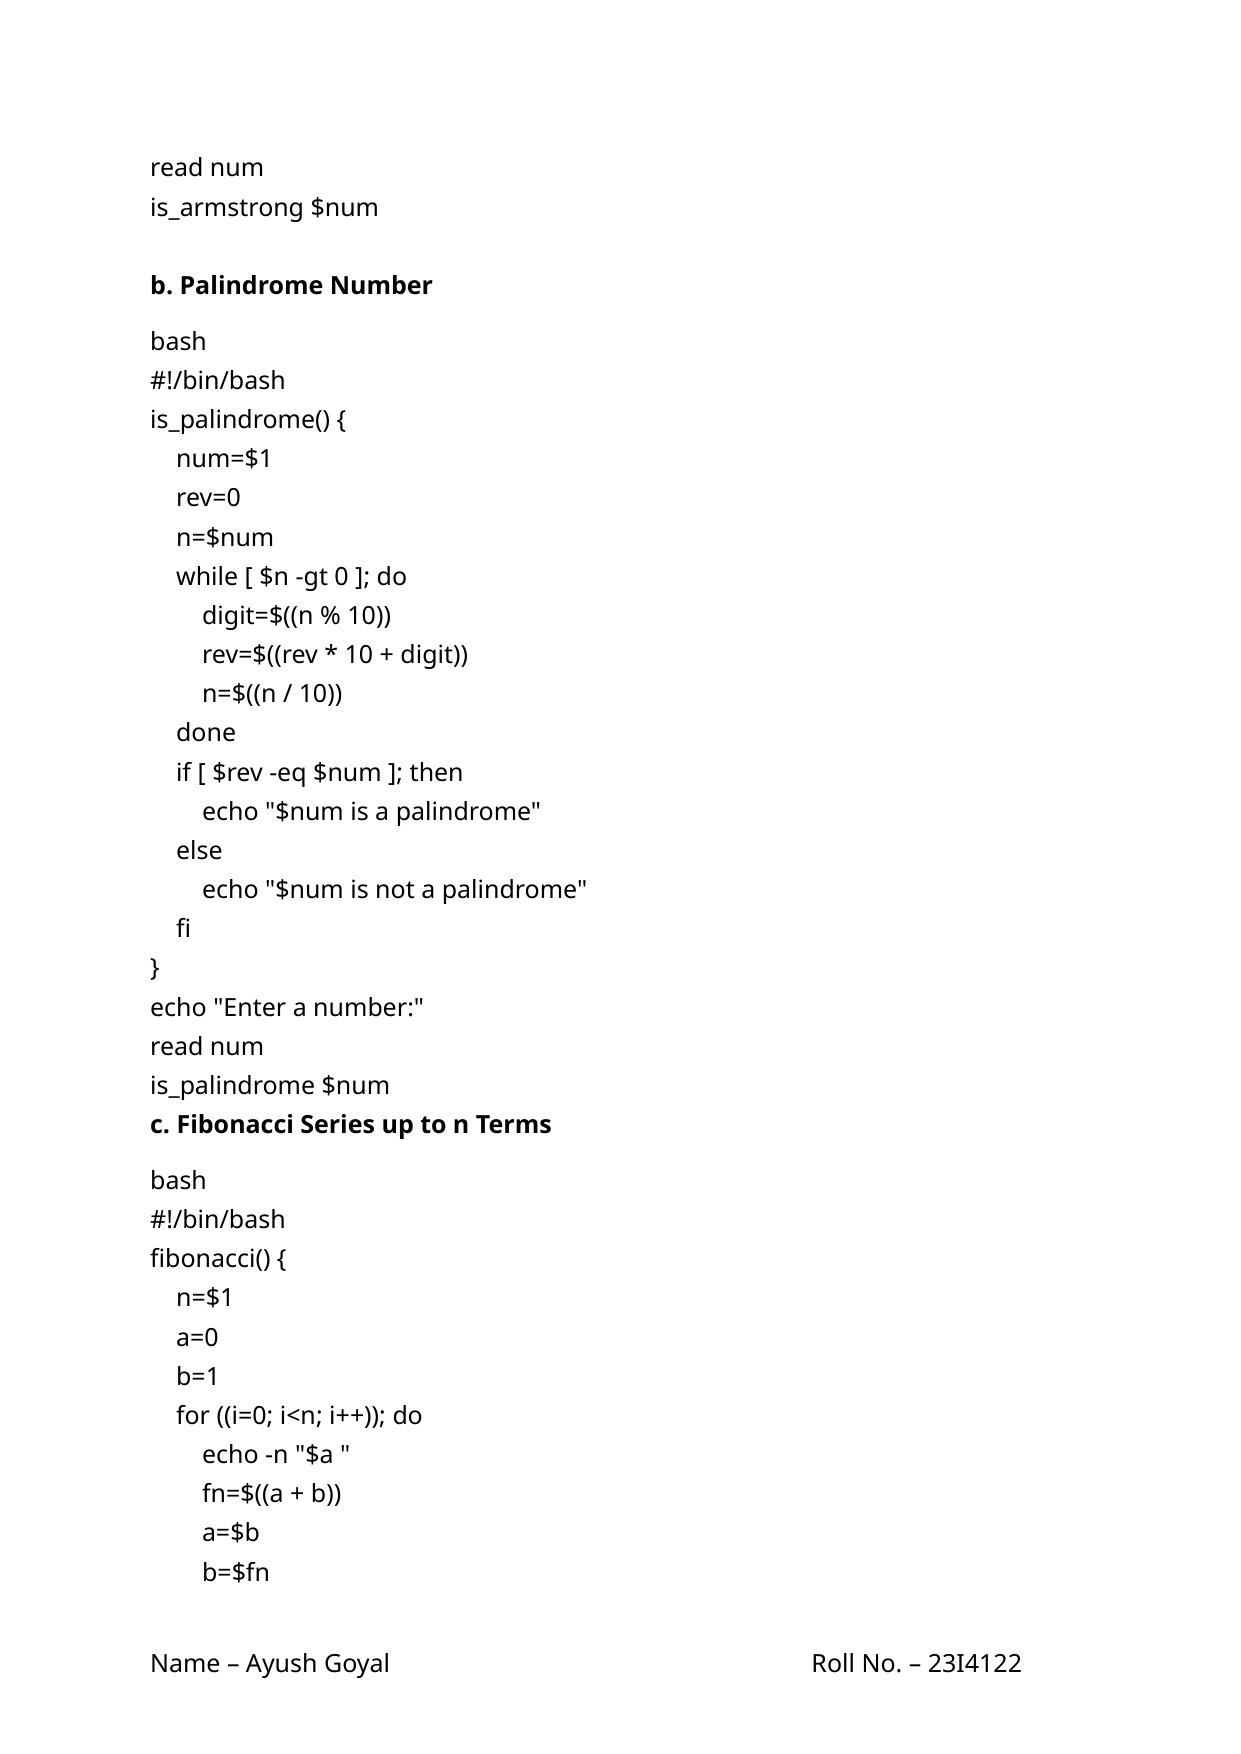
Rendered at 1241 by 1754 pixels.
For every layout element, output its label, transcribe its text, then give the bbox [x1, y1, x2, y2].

text b=1 [150, 1358, 1090, 1392]
text a=$b [150, 1515, 1090, 1549]
text a=0 [150, 1319, 1090, 1353]
text b=$fn [150, 1554, 1090, 1588]
text bash [150, 1162, 1090, 1197]
text b. Palindrome Number [150, 267, 1090, 302]
text echo "$num is not a palindrome" [150, 872, 1090, 906]
text if [ $rev -eq $num ]; then [150, 754, 1090, 788]
text else [150, 832, 1090, 867]
text echo "Enter a number:" [150, 989, 1090, 1023]
text n=$1 [150, 1280, 1090, 1314]
text read num [150, 150, 1090, 184]
text fi [150, 911, 1090, 945]
text is_armstrong $num [150, 189, 1090, 223]
text done [150, 715, 1090, 749]
text fn=$((a + b)) [150, 1476, 1090, 1510]
text bash [150, 323, 1090, 357]
text num=$1 [150, 441, 1090, 475]
text fibonacci() { [150, 1241, 1090, 1275]
text rev=0 [150, 480, 1090, 514]
text rev=$((rev * 10 + digit)) [150, 637, 1090, 671]
text #!/bin/bash [150, 1202, 1090, 1236]
text } [150, 950, 1090, 984]
text #!/bin/bash [150, 362, 1090, 397]
text is_palindrome() { [150, 402, 1090, 436]
text echo -n "$a " [150, 1437, 1090, 1471]
text echo "$num is a palindrome" [150, 793, 1090, 827]
text is_palindrome $num [150, 1067, 1090, 1102]
text digit=$((n % 10)) [150, 597, 1090, 632]
text for ((i=0; i<n; i++)); do [150, 1397, 1090, 1432]
text while [ $n -gt 0 ]; do [150, 558, 1090, 592]
text c. Fibonacci Series up to n Terms [150, 1107, 1090, 1141]
text read num [150, 1028, 1090, 1062]
text n=$((n / 10)) [150, 676, 1090, 710]
text n=$num [150, 519, 1090, 553]
